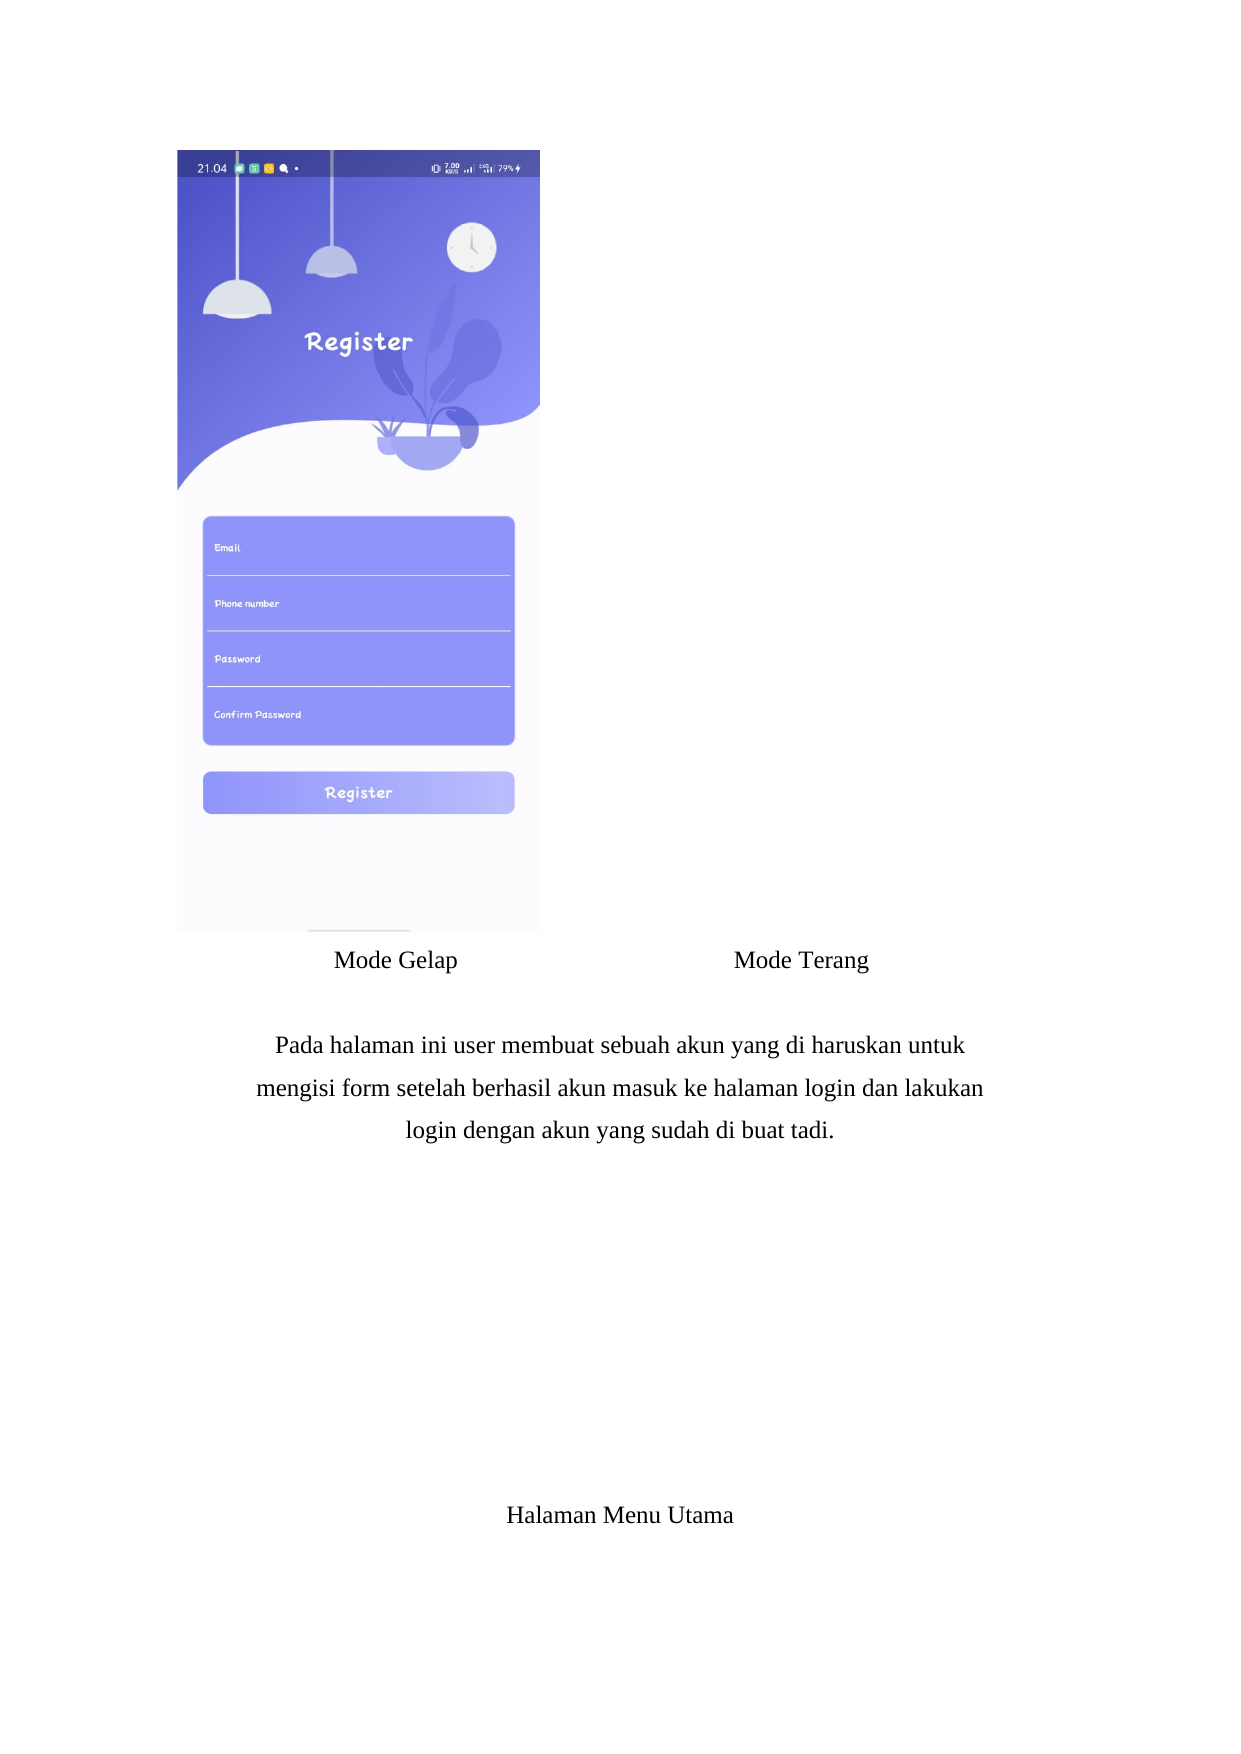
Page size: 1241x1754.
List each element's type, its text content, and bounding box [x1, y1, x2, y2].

text Pada halaman ini user membuat sebuah akun yang di haruskan untuk mengisi form setelah berhasil akun masuk ke halaman login dan lakukan login dengan akun yang sudah di buat tadi. [252, 1031, 988, 1144]
text Halaman Menu Utama [252, 1500, 988, 1529]
text Mode Gelap Mode Terang [252, 945, 988, 974]
picture [177, 150, 540, 932]
